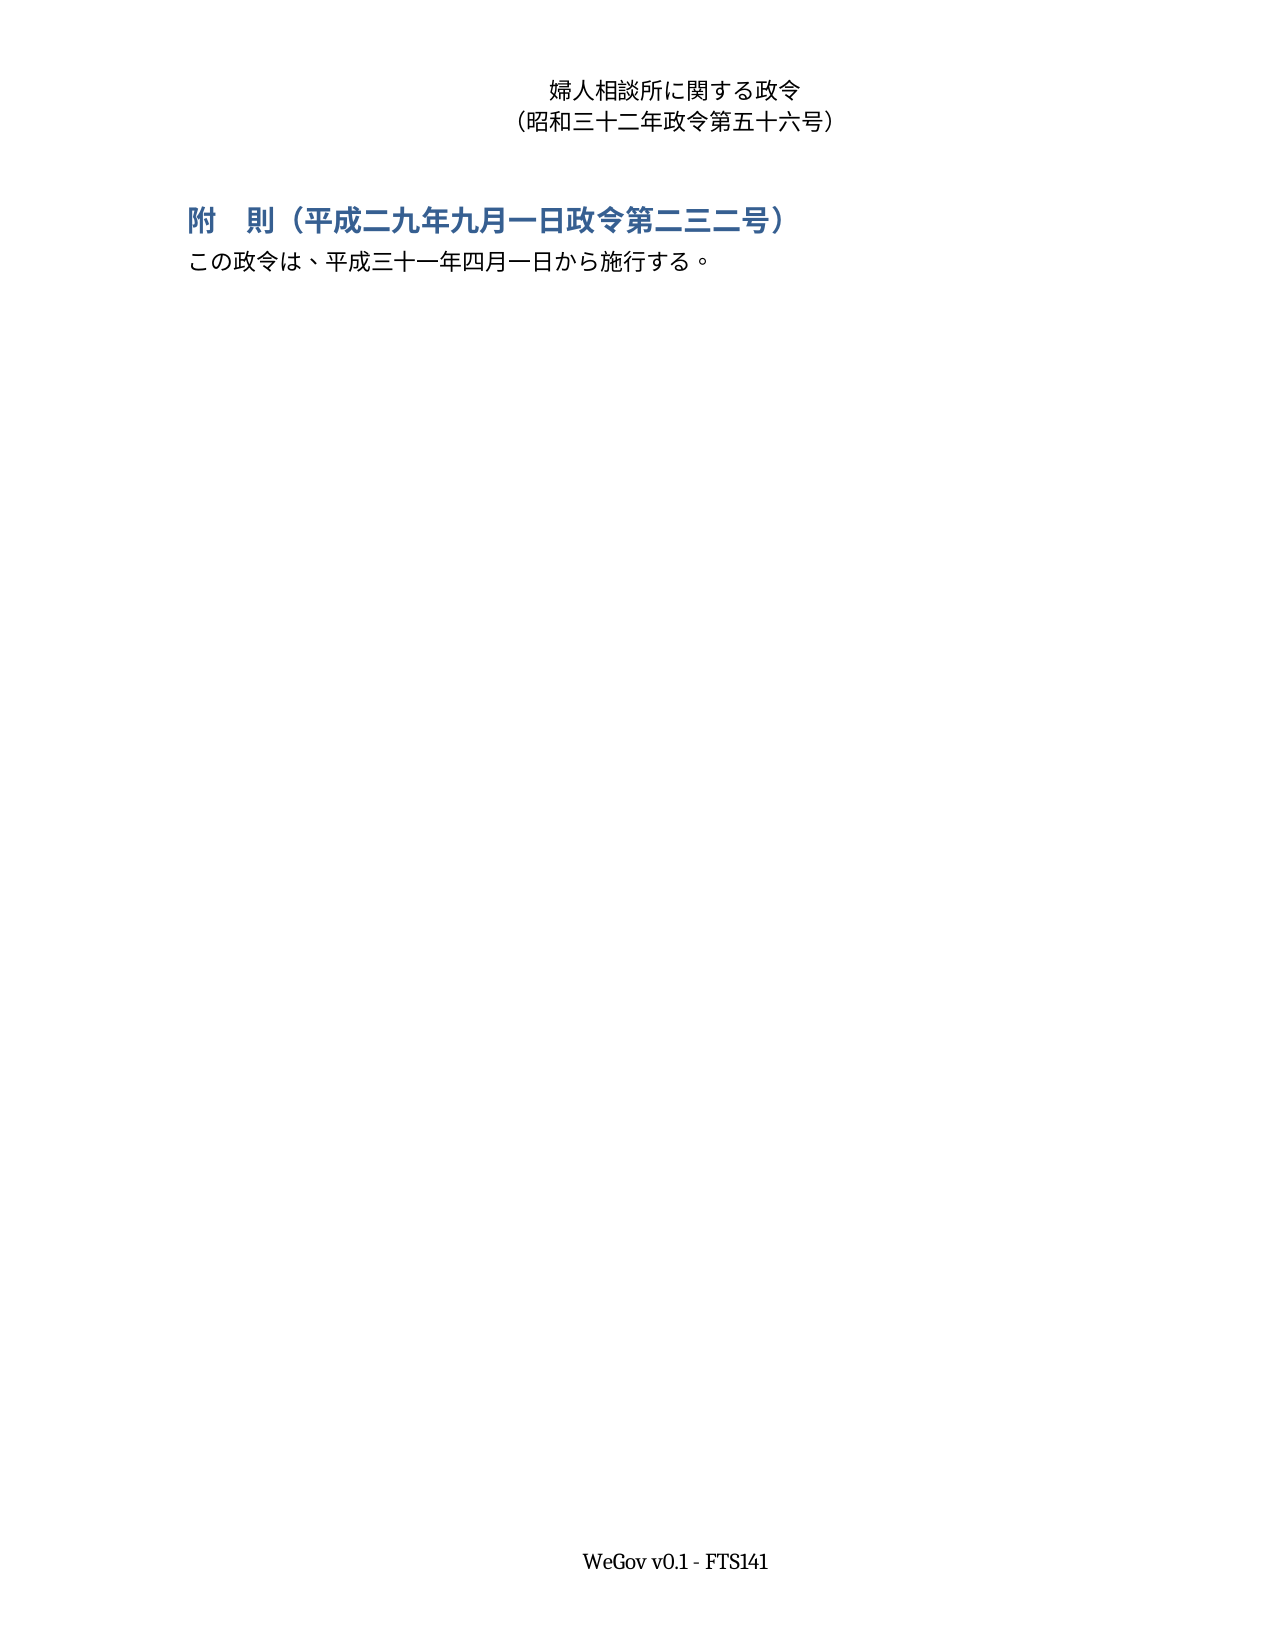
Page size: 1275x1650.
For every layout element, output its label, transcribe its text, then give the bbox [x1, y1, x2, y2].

text この政令は、平成三十一年四月一日から施行する。 [187, 246, 1087, 277]
subtitle 附 則（平成二九年九月一日政令第二三二号） [187, 200, 1087, 240]
